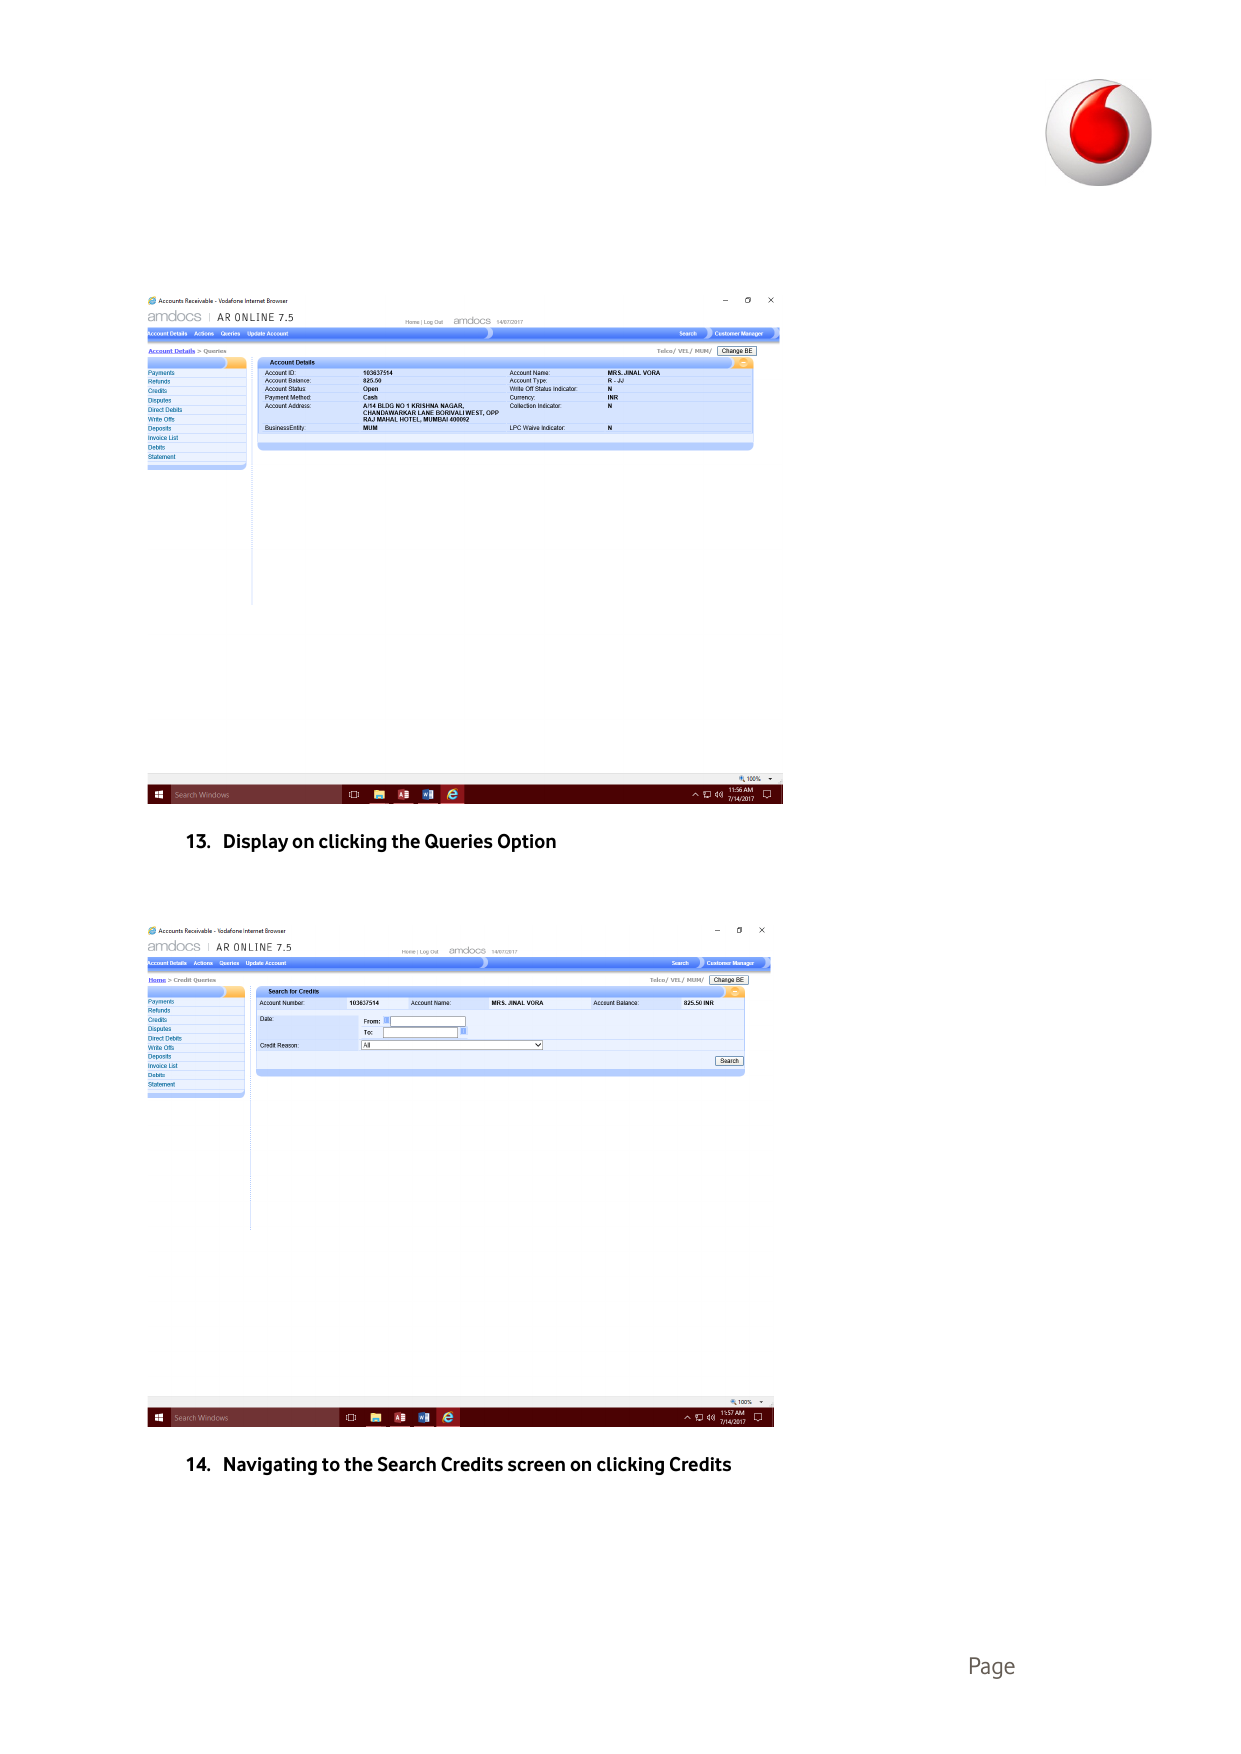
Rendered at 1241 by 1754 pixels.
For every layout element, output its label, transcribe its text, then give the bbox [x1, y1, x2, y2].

list Navigating to the Search Credits screen on clicking Credits [185, 1451, 974, 1476]
picture [147, 925, 774, 1427]
list Display on clicking the Queries Option [185, 828, 974, 853]
picture [147, 295, 783, 804]
picture [1045, 79, 1152, 186]
